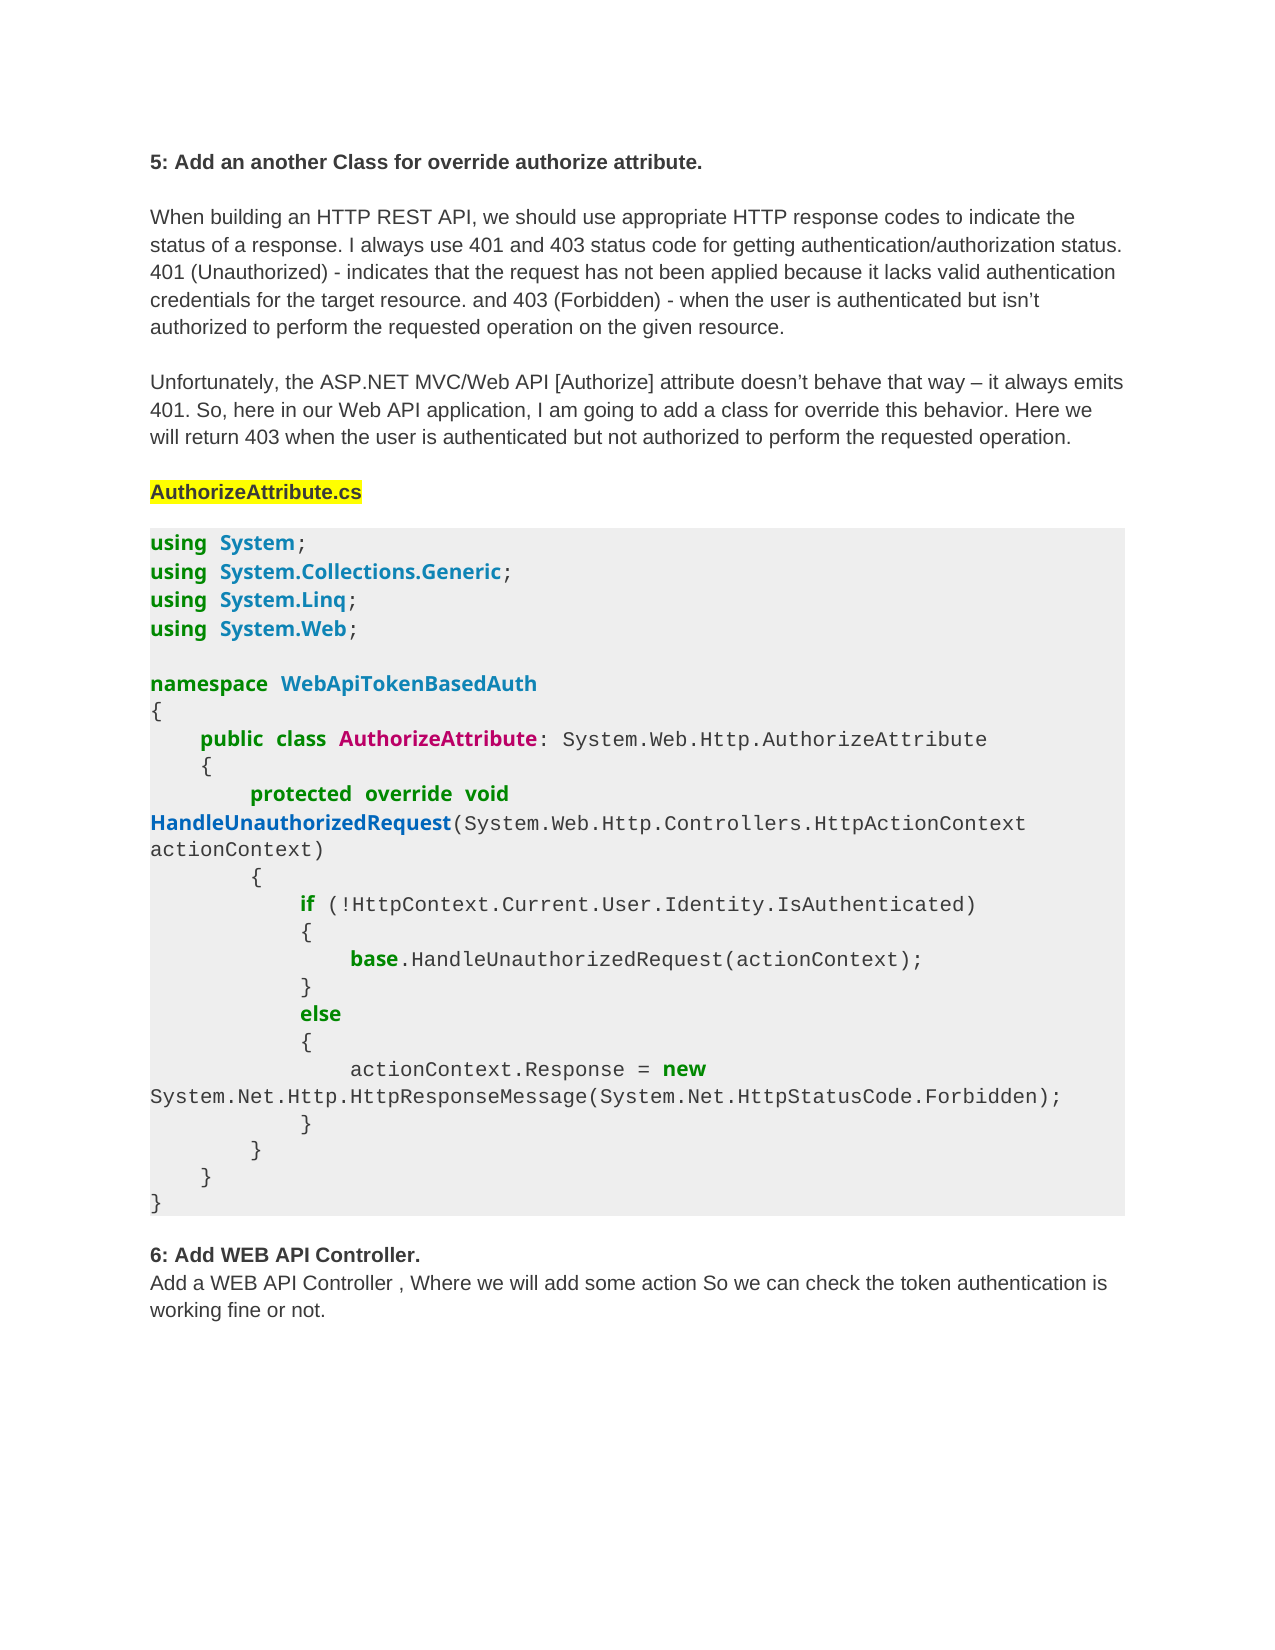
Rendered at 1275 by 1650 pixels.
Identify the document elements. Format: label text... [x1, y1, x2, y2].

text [150, 150, 1125, 504]
text using System.Web; [150, 614, 1125, 642]
text { [150, 918, 1125, 944]
text public class AuthorizeAttribute: System.Web.Http.AuthorizeAttribute [150, 724, 1125, 753]
text } [150, 1189, 1125, 1216]
text { [150, 753, 1125, 779]
text { [150, 697, 1125, 724]
text using System; [150, 528, 1125, 557]
text { [150, 863, 1125, 889]
text namespace WebApiTokenBasedAuth [150, 669, 1125, 697]
text { [150, 1028, 1125, 1054]
text } [150, 1109, 1125, 1136]
text using System.Linq; [150, 585, 1125, 614]
text } [150, 973, 1125, 999]
text } [150, 1163, 1125, 1189]
text else [150, 999, 1125, 1028]
text if (!HttpContext.Current.User.Identity.IsAuthenticated) [150, 889, 1125, 918]
text protected override void HandleUnauthorizedRequest(System.Web.Http.Controllers.HttpActionContext actionContext) [150, 779, 1125, 863]
text actionContext.Response = new System.Net.Http.HttpResponseMessage(System.Net.HttpStatusCode.Forbidden); [150, 1054, 1125, 1109]
text 6: Add WEB API Controller. Add a WEB API Controller , Where we will add some action So we can check the token authentication is working fine or not. [150, 1216, 1125, 1354]
text } [150, 1136, 1125, 1163]
text using System.Collections.Generic; [150, 557, 1125, 585]
text base.HandleUnauthorizedRequest(actionContext); [150, 944, 1125, 973]
